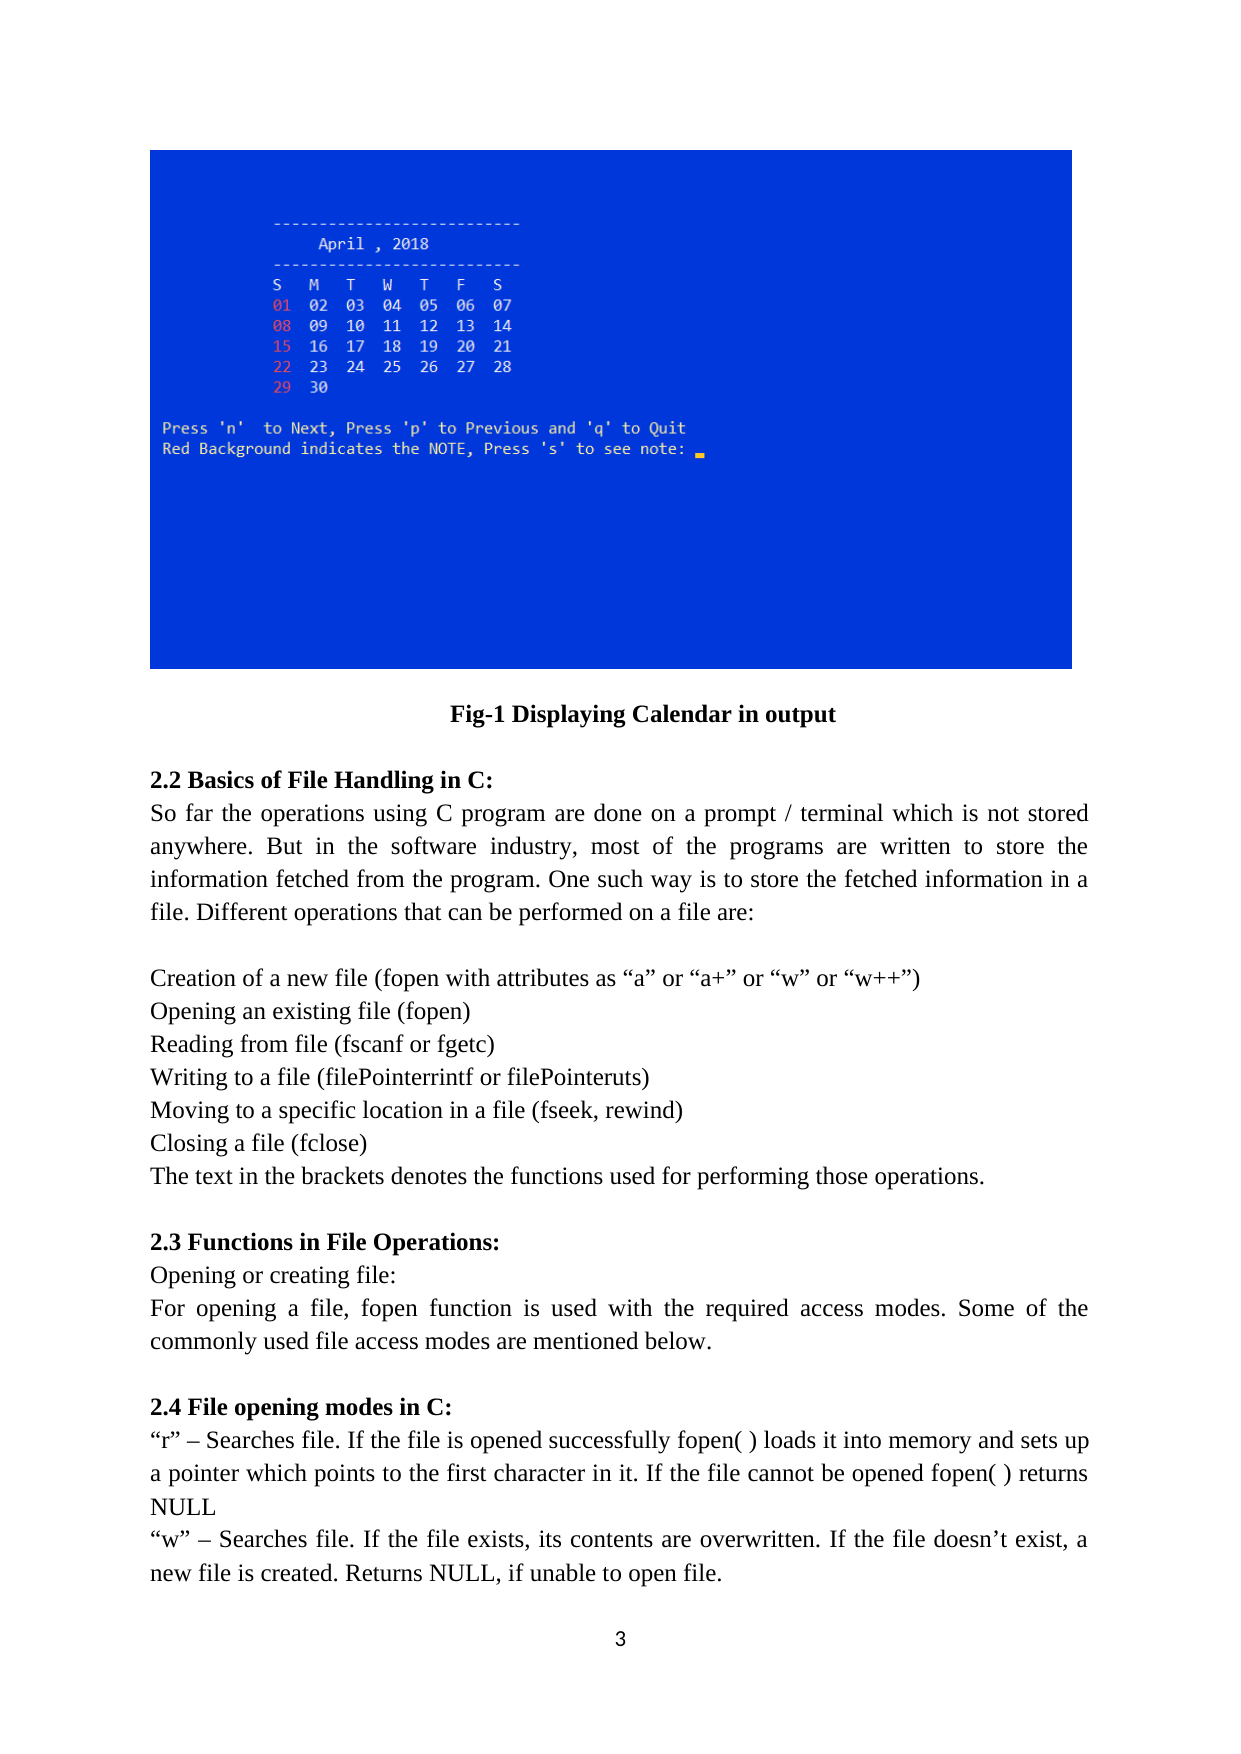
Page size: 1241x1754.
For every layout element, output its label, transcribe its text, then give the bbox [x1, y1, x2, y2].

text Closing a file (fclose) [150, 1128, 1090, 1157]
text 2.3 Functions in File Operations: [150, 1227, 1090, 1256]
text 2.4 File opening modes in C: [150, 1392, 1090, 1421]
text The text in the brackets denotes the functions used for performing those operations. [150, 1161, 1090, 1190]
picture [150, 150, 1072, 669]
text “w” – Searches file. If the file exists, its contents are overwritten. If the file doesn’t exist, a new file is created. Returns NULL, if unable to open file. [150, 1524, 1090, 1586]
text Opening or creating file: [150, 1260, 1090, 1289]
text Moving to a specific location in a file (fseek, rewind) [150, 1095, 1090, 1124]
text Creation of a new file (fopen with attributes as “a” or “a+” or “w” or “w++”) [150, 963, 1090, 992]
text So far the operations using C program are done on a prompt / terminal which is not stored anywhere. But in the software industry, most of the programs are written to store the information fetched from the program. One such way is to store the fetched information in a file. Different operations that can be performed on a file are: [150, 798, 1090, 926]
text Fig-1 Displaying Calendar in output [150, 699, 1090, 728]
text “r” – Searches file. If the file is opened successfully fopen( ) loads it into memory and sets up a pointer which points to the first character in it. If the file cannot be opened fopen( ) returns NULL [150, 1426, 1090, 1520]
text 2.2 Basics of File Handling in C: [150, 765, 1090, 794]
text Reading from file (fscanf or fgetc) [150, 1029, 1090, 1058]
text Writing to a file (filePointerrintf or filePointeruts) [150, 1062, 1090, 1091]
text For opening a file, fopen function is used with the required access modes. Some of the commonly used file access modes are mentioned below. [150, 1293, 1090, 1355]
text Opening an existing file (fopen) [150, 996, 1090, 1025]
